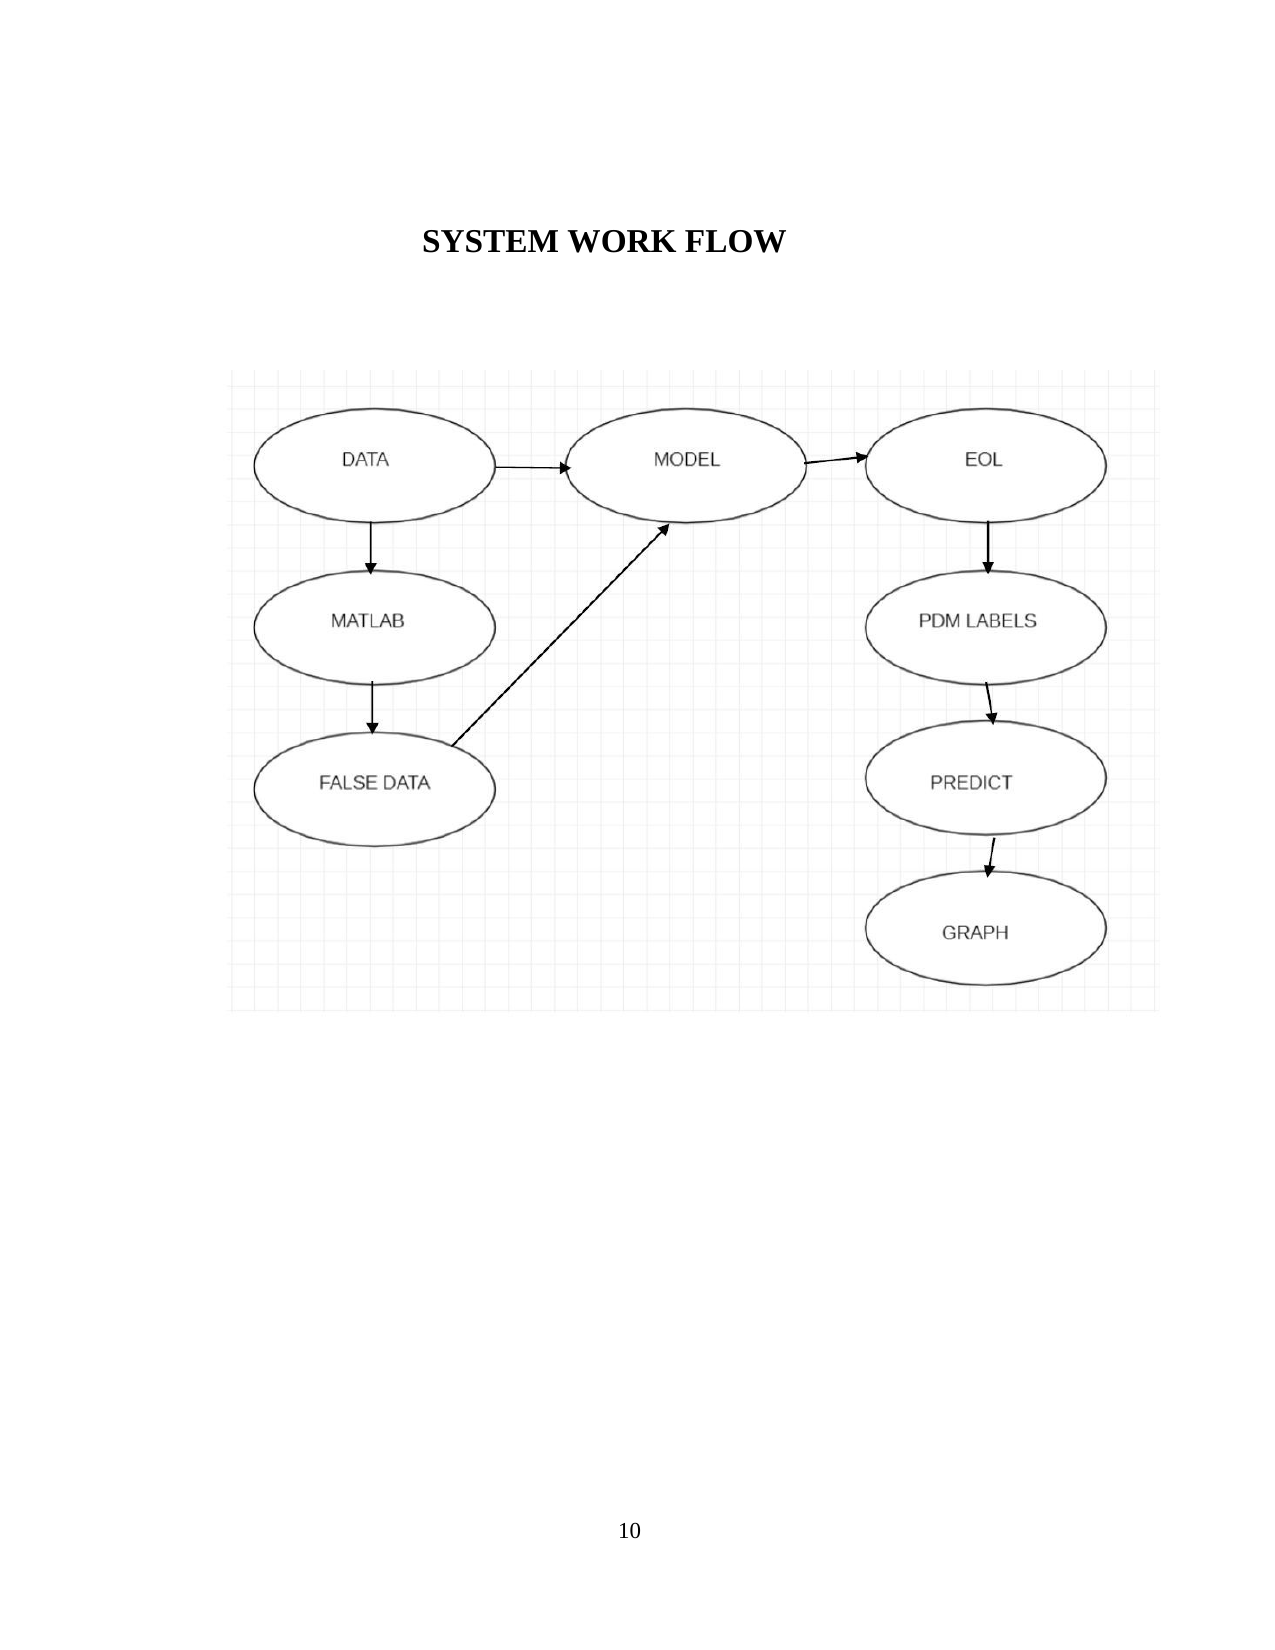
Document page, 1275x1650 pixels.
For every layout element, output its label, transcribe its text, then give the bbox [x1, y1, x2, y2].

text SYSTEM WORK FLOW [422, 221, 1222, 260]
picture [175, 328, 1222, 1025]
